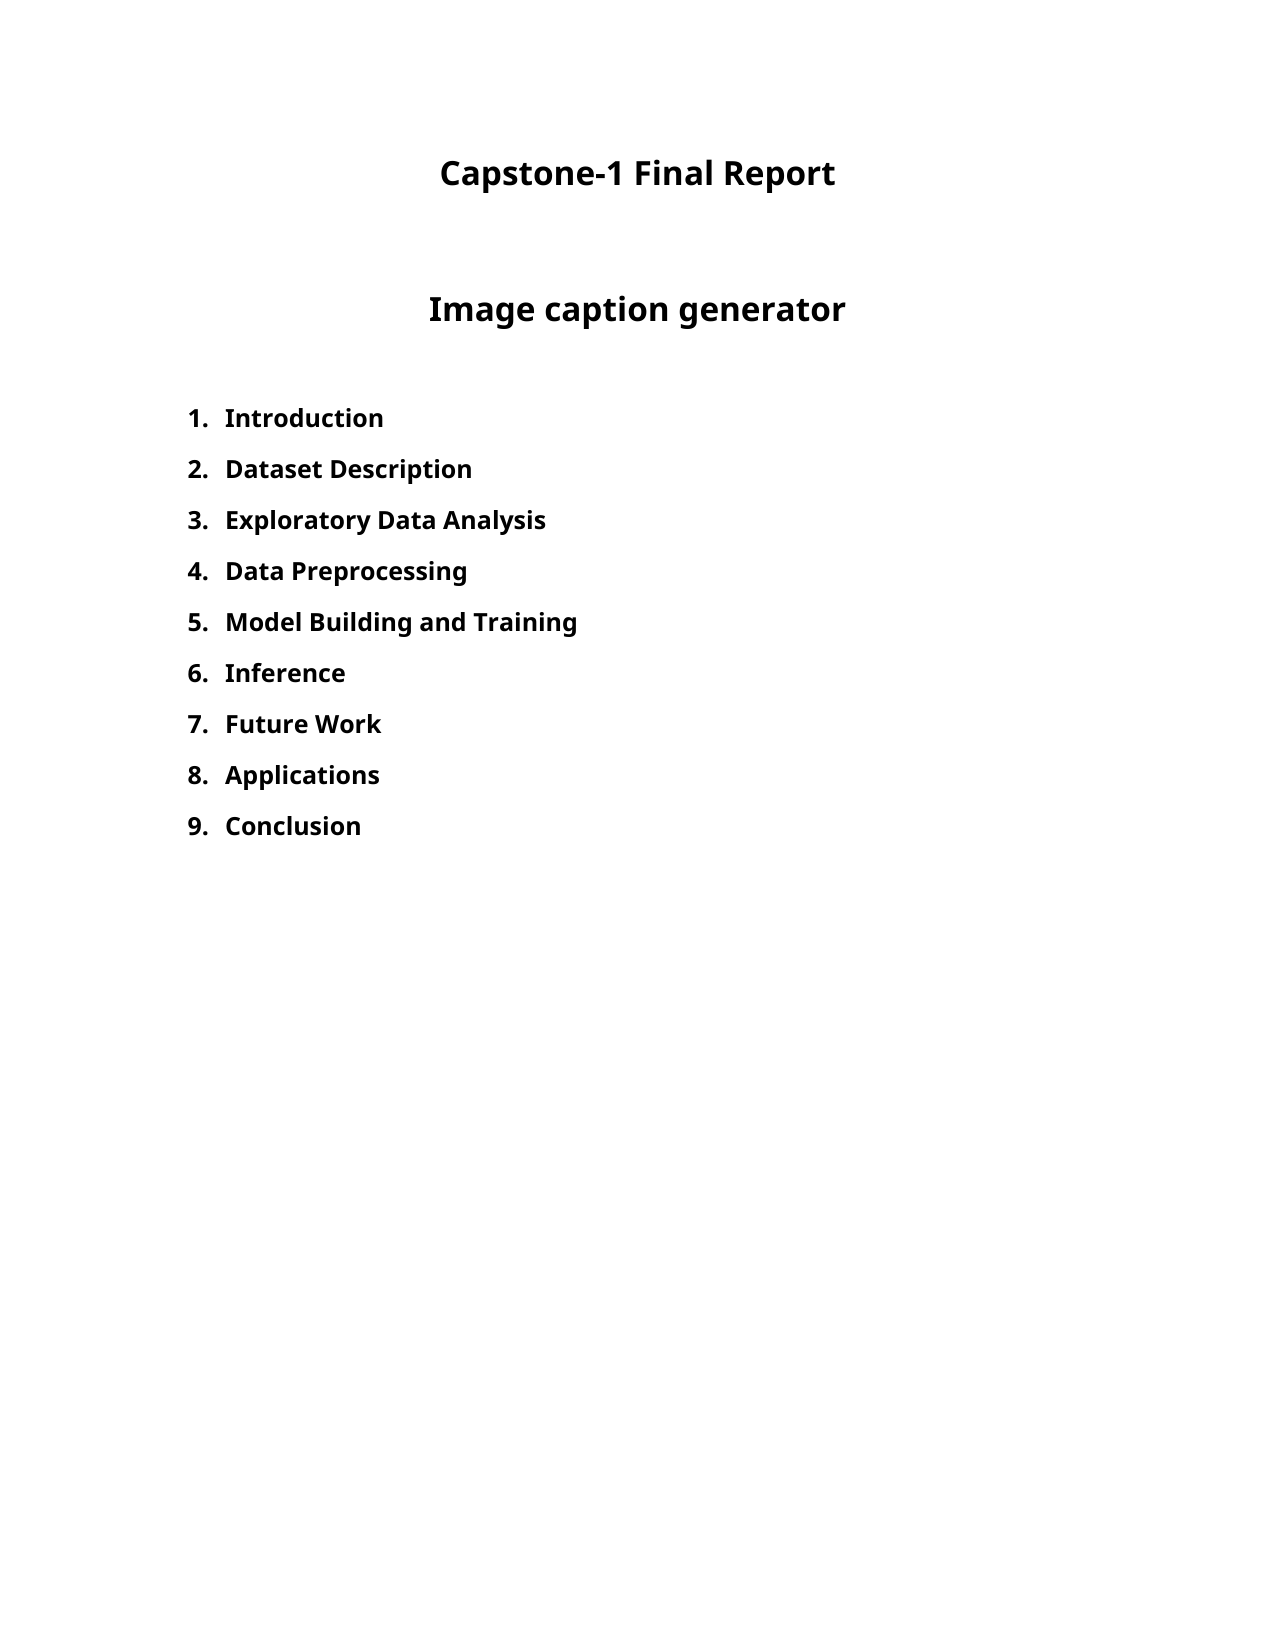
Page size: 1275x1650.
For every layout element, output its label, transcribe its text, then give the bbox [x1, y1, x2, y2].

subtitle Exploratory Data Analysis [187, 503, 1125, 537]
subtitle Dataset Description [187, 452, 1125, 486]
subtitle Model Building and Training [187, 605, 1125, 639]
text Image caption generator [150, 286, 1125, 332]
subtitle Introduction [187, 401, 1125, 434]
subtitle Conclusion [187, 809, 1125, 843]
subtitle Future Work [187, 707, 1125, 741]
subtitle Inference [187, 656, 1125, 690]
text Capstone-1 Final Report [150, 150, 1125, 195]
subtitle Data Preprocessing [187, 554, 1125, 588]
subtitle Applications [187, 758, 1125, 792]
